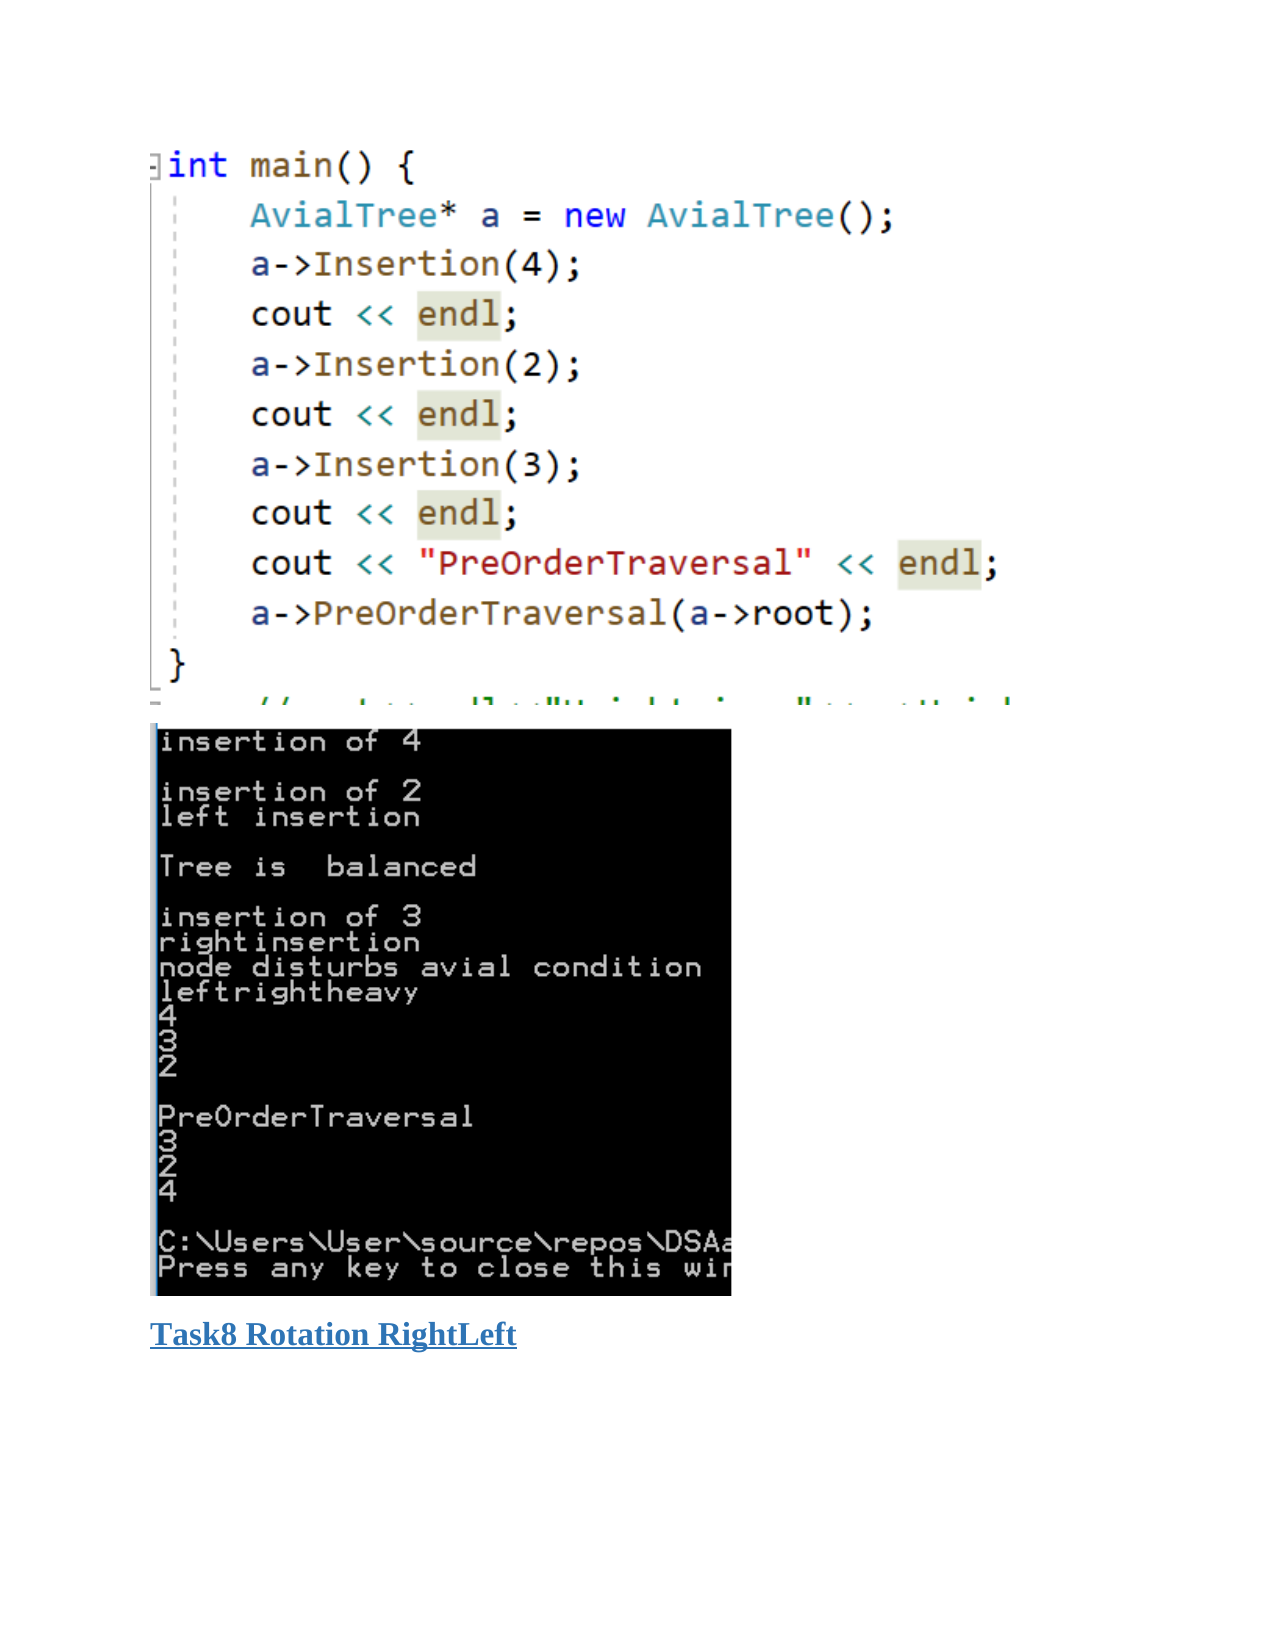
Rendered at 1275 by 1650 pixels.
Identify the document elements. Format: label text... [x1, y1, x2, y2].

text Task8 Rotation RightLeft [150, 1314, 1125, 1353]
picture [150, 150, 1024, 705]
picture [150, 723, 732, 1296]
